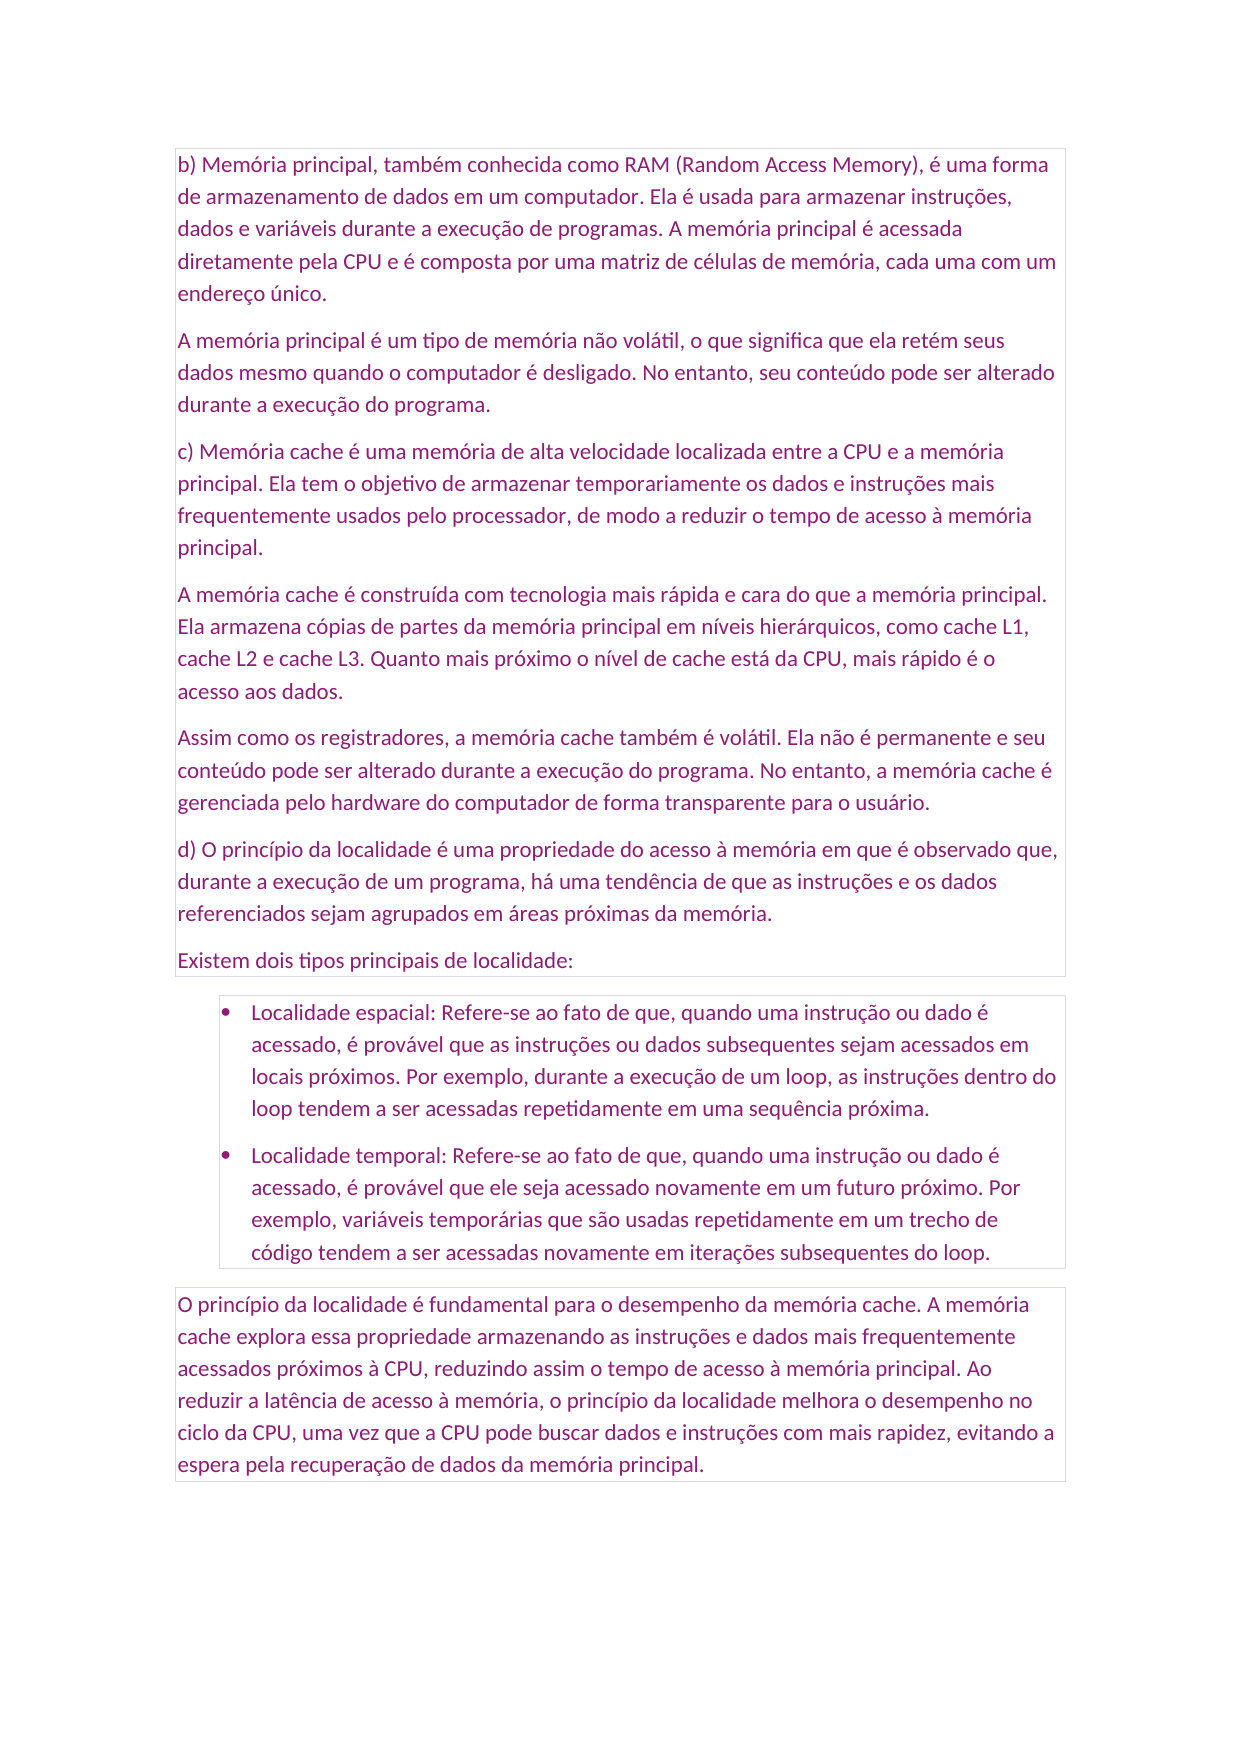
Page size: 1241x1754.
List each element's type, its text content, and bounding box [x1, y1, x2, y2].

text d) O princípio da localidade é uma propriedade do acesso à memória em que é observado que, durante a execução de um programa, há uma tendência de que as instruções e os dados referenciados sejam agrupados em áreas próximas da memória. [176, 832, 1065, 927]
text A memória cache é construída com tecnologia mais rápida e cara do que a memória principal. Ela armazena cópias de partes da memória principal em níveis hierárquicos, como cache L1, cache L2 e cache L3. Quanto mais próximo o nível de cache está da CPU, mais rápido é o acesso aos dados. [176, 578, 1065, 705]
list Localidade espacial: Refere-se ao fato de que, quando uma instrução ou dado é acessado, é provável que as instruções ou dados subsequentes sejam acessados em locais próximos. Por exemplo, durante a execução de um loop, as instruções dentro do loop tendem a ser acessadas repetidamente em uma sequência próxima. [220, 996, 1065, 1122]
list Localidade temporal: Refere-se ao fato de que, quando uma instrução ou dado é acessado, é provável que ele seja acessado novamente em um futuro próximo. Por exemplo, variáveis temporárias que são usadas repetidamente em um trecho de código tendem a ser acessadas novamente em iterações subsequentes do loop. [220, 1138, 1065, 1268]
text A memória principal é um tipo de memória não volátil, o que significa que ela retém seus dados mesmo quando o computador é desligado. No entanto, seu conteúdo pode ser alterado durante a execução do programa. [176, 323, 1065, 418]
text O princípio da localidade é fundamental para o desempenho da memória cache. A memória cache explora essa propriedade armazenando as instruções e dados mais frequentemente acessados próximos à CPU, reduzindo assim o tempo de acesso à memória principal. Ao reduzir a latência de acesso à memória, o princípio da localidade melhora o desempenho no ciclo da CPU, uma vez que a CPU pode buscar dados e instruções com mais rapidez, evitando a espera pela recuperação de dados da memória principal. [176, 1288, 1065, 1481]
text Existem dois tipos principais de localidade: [176, 943, 1065, 976]
text b) Memória principal, também conhecida como RAM (Random Access Memory), é uma forma de armazenamento de dados em um computador. Ela é usada para armazenar instruções, dados e variáveis durante a execução de programas. A memória principal é acessada diretamente pela CPU e é composta por uma matriz de células de memória, cada uma com um endereço único. [176, 149, 1065, 307]
text Assim como os registradores, a memória cache também é volátil. Ela não é permanente e seu conteúdo pode ser alterado durante a execução do programa. No entanto, a memória cache é gerenciada pelo hardware do computador de forma transparente para o usuário. [176, 721, 1065, 816]
text c) Memória cache é uma memória de alta velocidade localizada entre a CPU e a memória principal. Ela tem o objetivo de armazenar temporariamente os dados e instruções mais frequentemente usados pelo processador, de modo a reduzir o tempo de acesso à memória principal. [176, 434, 1065, 561]
